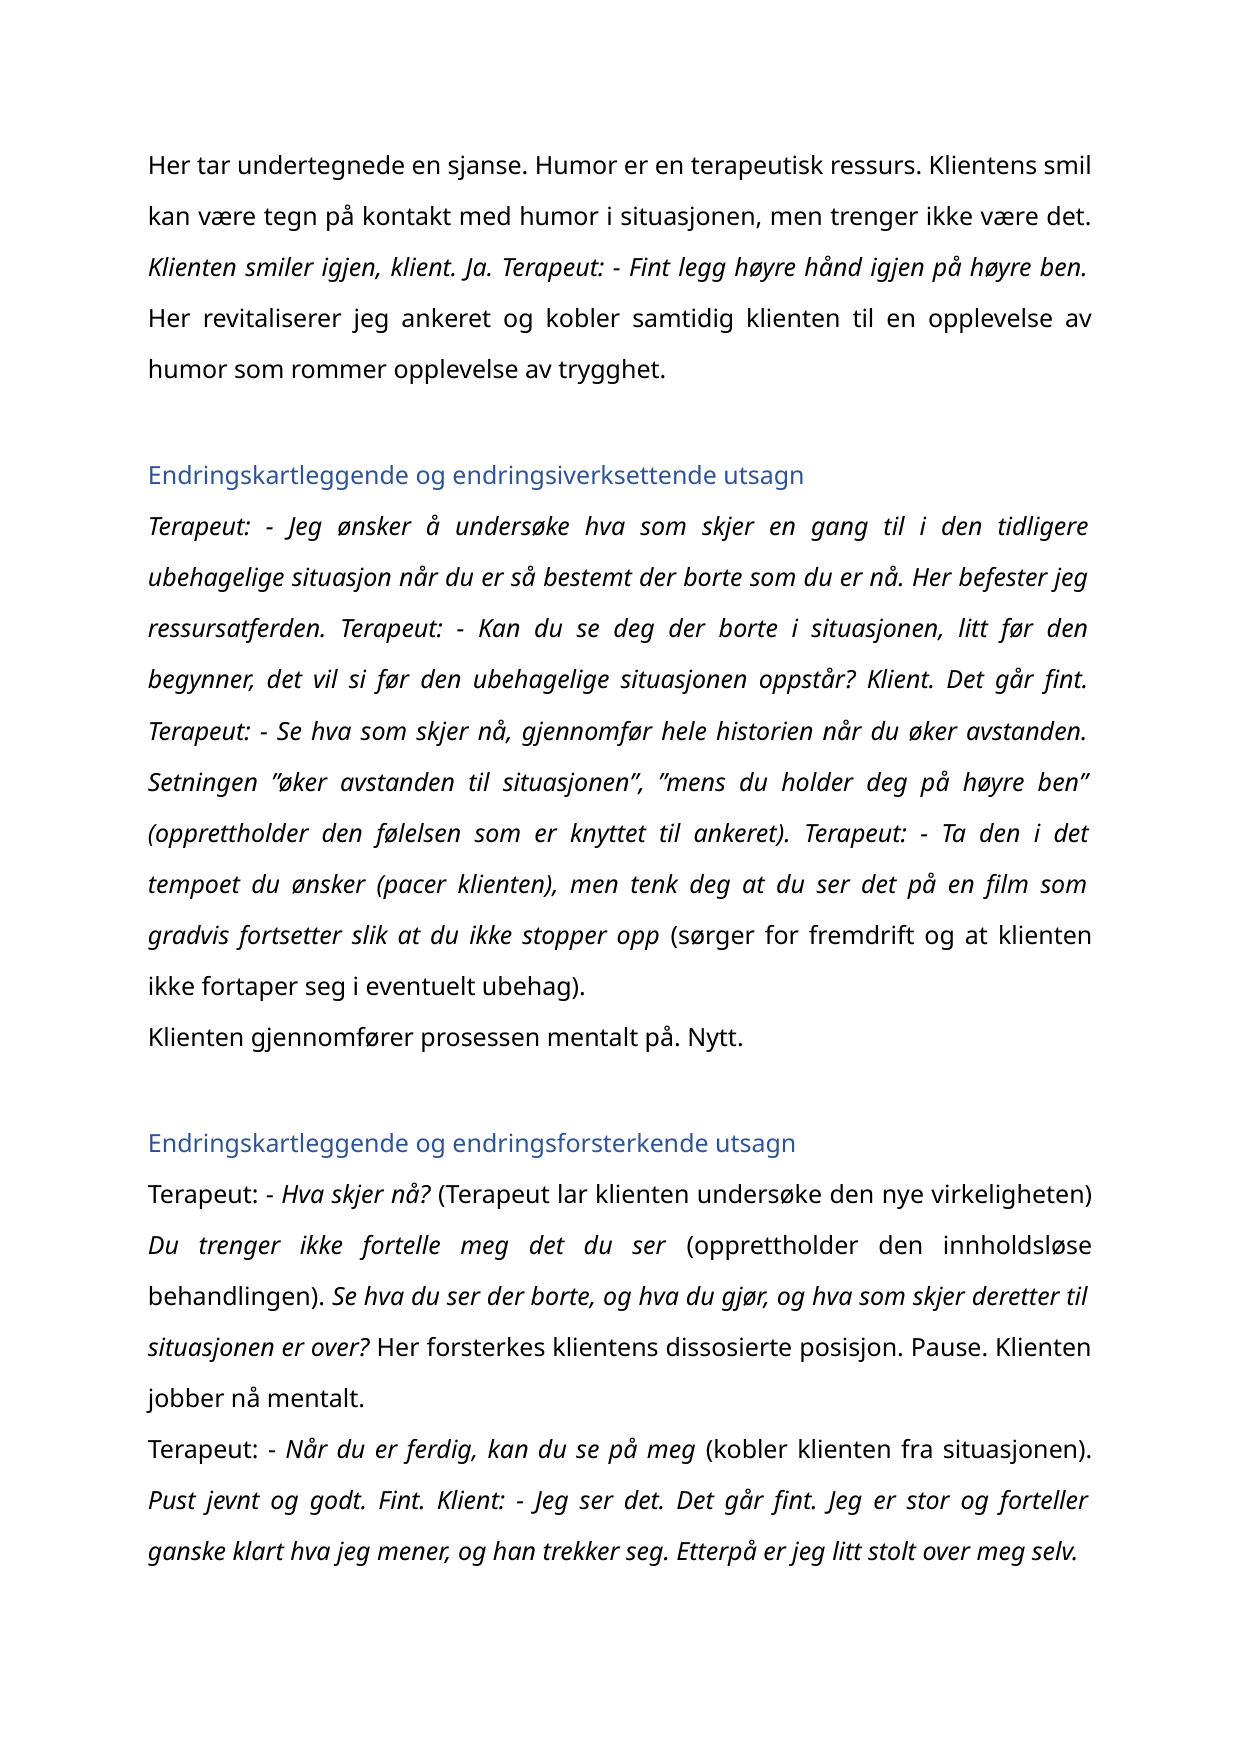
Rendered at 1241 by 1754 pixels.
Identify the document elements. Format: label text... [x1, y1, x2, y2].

subtitle Endringskartleggende og endringsiverksettende utsagn [148, 458, 1093, 492]
text Terapeut: - Når du er ferdig, kan du se på meg (kobler klienten fra situasjonen). Pust jevnt og godt. Fint. Klient: - Jeg ser det. Det går fint. Jeg er stor og forteller ganske klart hva jeg mener, og han trekker seg. Etterpå er jeg litt stolt over meg selv. [148, 1432, 1093, 1568]
text Terapeut: - Jeg ønsker å undersøke hva som skjer en gang til i den tidligere ubehagelige situasjon når du er så bestemt der borte som du er nå. Her befester jeg ressursatferden. Terapeut: - Kan du se deg der borte i situasjonen, litt før den begynner, det vil si før den ubehagelige situasjonen oppstår? Klient. Det går fint. Terapeut: - Se hva som skjer nå, gjennomfør hele historien når du øker avstanden. Setningen ”øker avstanden til situasjonen”, ”mens du holder deg på høyre ben” (opprettholder den følelsen som er knyttet til ankeret). Terapeut: - Ta den i det tempoet du ønsker (pacer klienten), men tenk deg at du ser det på en film som gradvis fortsetter slik at du ikke stopper opp (sørger for fremdrift og at klienten ikke fortaper seg i eventuelt ubehag). [148, 509, 1093, 1002]
text Her tar undertegnede en sjanse. Humor er en terapeutisk ressurs. Klientens smil kan være tegn på kontakt med humor i situasjonen, men trenger ikke være det. Klienten smiler igjen, klient. Ja. Terapeut: - Fint legg høyre hånd igjen på høyre ben. Her revitaliserer jeg ankeret og kobler samtidig klienten til en opplevelse av humor som rommer opplevelse av trygghet. [148, 148, 1093, 386]
subtitle Endringskartleggende og endringsforsterkende utsagn [148, 1126, 1093, 1160]
text Terapeut: - Hva skjer nå? (Terapeut lar klienten undersøke den nye virkeligheten) Du trenger ikke fortelle meg det du ser (opprettholder den innholdsløse behandlingen). Se hva du ser der borte, og hva du gjør, og hva som skjer deretter til situasjonen er over? Her forsterkes klientens dissosierte posisjon. Pause. Klienten jobber nå mentalt. [148, 1177, 1093, 1415]
text Klienten gjennomfører prosessen mentalt på. Nytt. [148, 1019, 1093, 1053]
